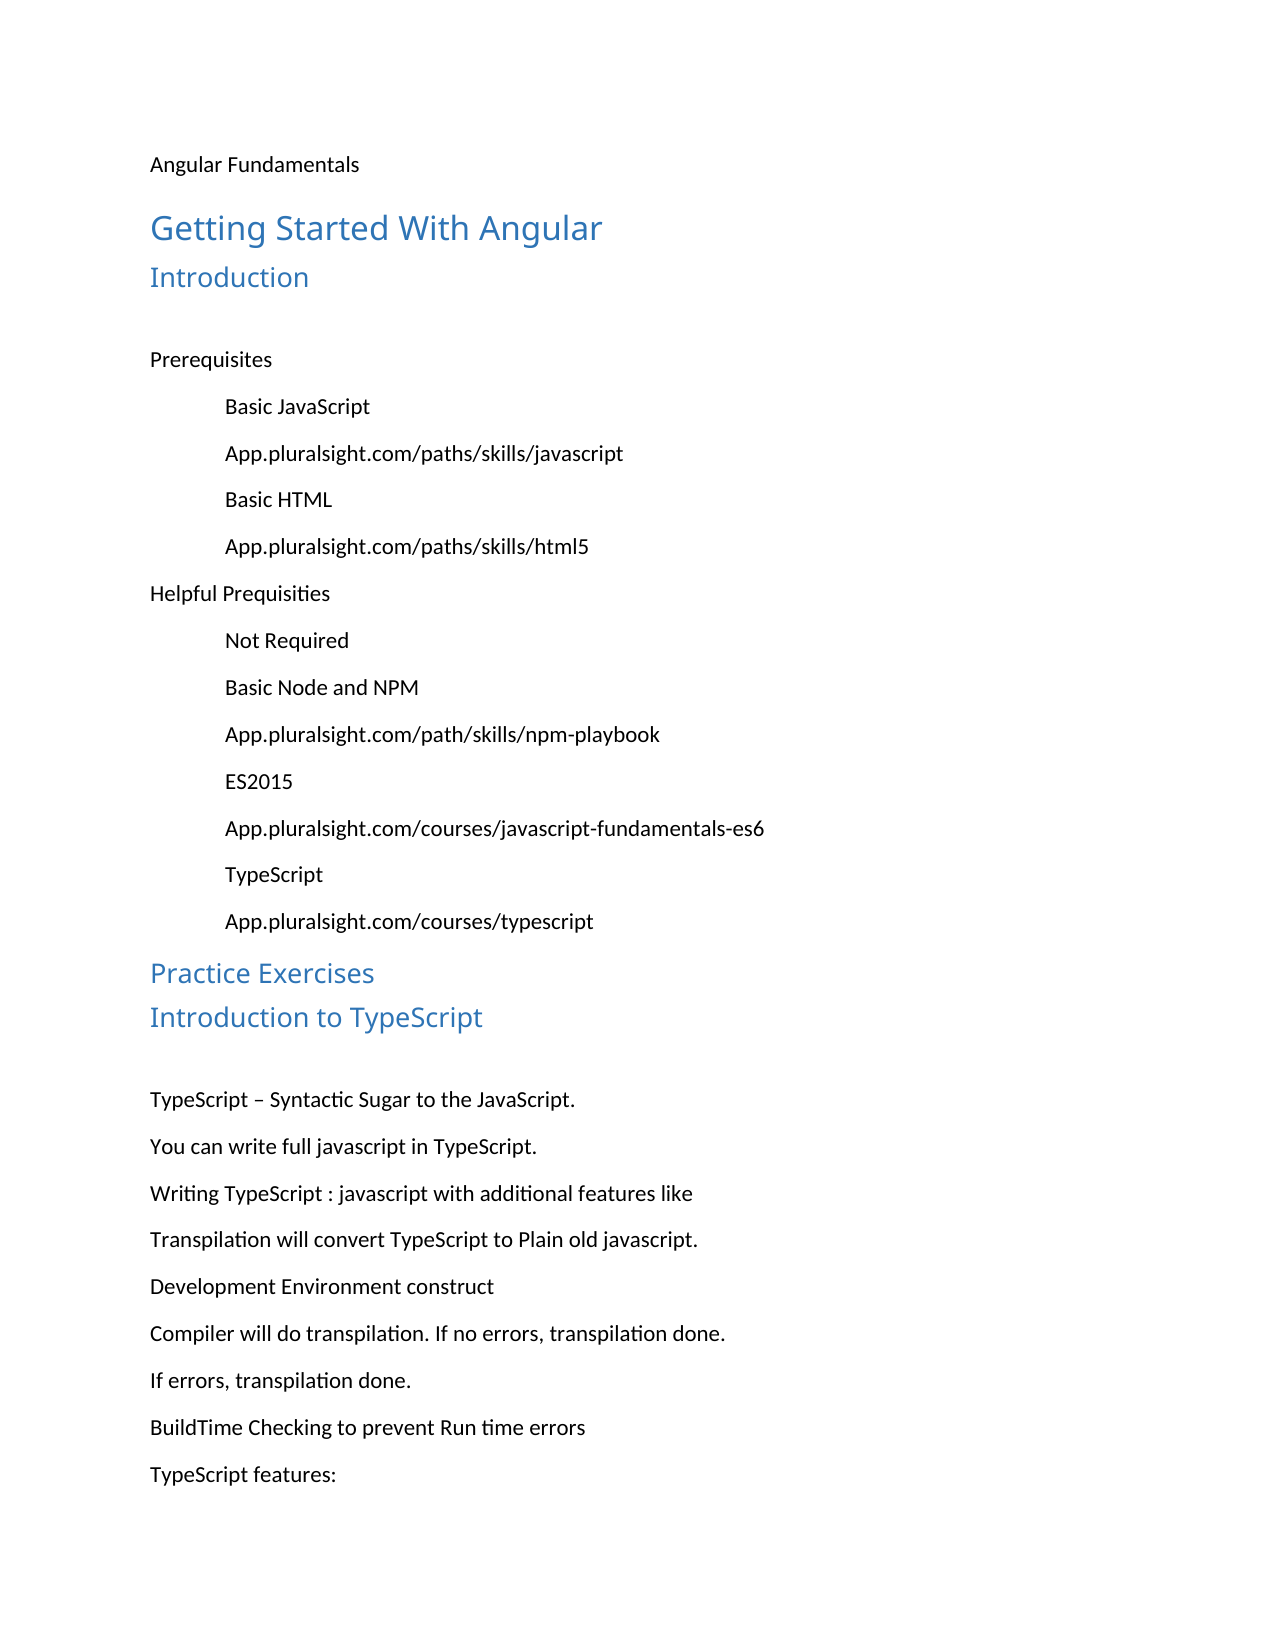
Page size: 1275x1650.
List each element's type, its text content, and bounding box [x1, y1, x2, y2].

subtitle Getting Started With Angular [150, 205, 1125, 251]
text If errors, transpilation done. [150, 1366, 1125, 1394]
text App.pluralsight.com/courses/typescript [150, 907, 1125, 936]
text Helpful Prequisities [150, 579, 1125, 607]
text TypeScript [150, 861, 1125, 889]
subtitle Introduction to TypeScript [150, 998, 1125, 1035]
text Basic JavaScript [150, 392, 1125, 420]
text Basic HTML [150, 486, 1125, 514]
text Compiler will do transpilation. If no errors, transpilation done. [150, 1319, 1125, 1347]
text ES2015 [150, 767, 1125, 795]
text TypeScript – Syntactic Sugar to the JavaScript. [150, 1085, 1125, 1113]
text App.pluralsight.com/courses/javascript-fundamentals-es6 [150, 814, 1125, 842]
text Basic Node and NPM [150, 673, 1125, 701]
text Not Required [150, 626, 1125, 654]
text Transpilation will convert TypeScript to Plain old javascript. [150, 1226, 1125, 1254]
text Angular Fundamentals [150, 150, 1125, 178]
text Writing TypeScript : javascript with additional features like [150, 1179, 1125, 1207]
text Prerequisites [150, 345, 1125, 373]
subtitle Introduction [150, 258, 1125, 295]
text BuildTime Checking to prevent Run time errors [150, 1413, 1125, 1441]
text You can write full javascript in TypeScript. [150, 1132, 1125, 1160]
text App.pluralsight.com/path/skills/npm-playbook [150, 720, 1125, 748]
text TypeScript features: [150, 1460, 1125, 1488]
text App.pluralsight.com/paths/skills/javascript [150, 439, 1125, 467]
text App.pluralsight.com/paths/skills/html5 [150, 532, 1125, 561]
subtitle Practice Exercises [150, 954, 1125, 991]
text Development Environment construct [150, 1272, 1125, 1301]
